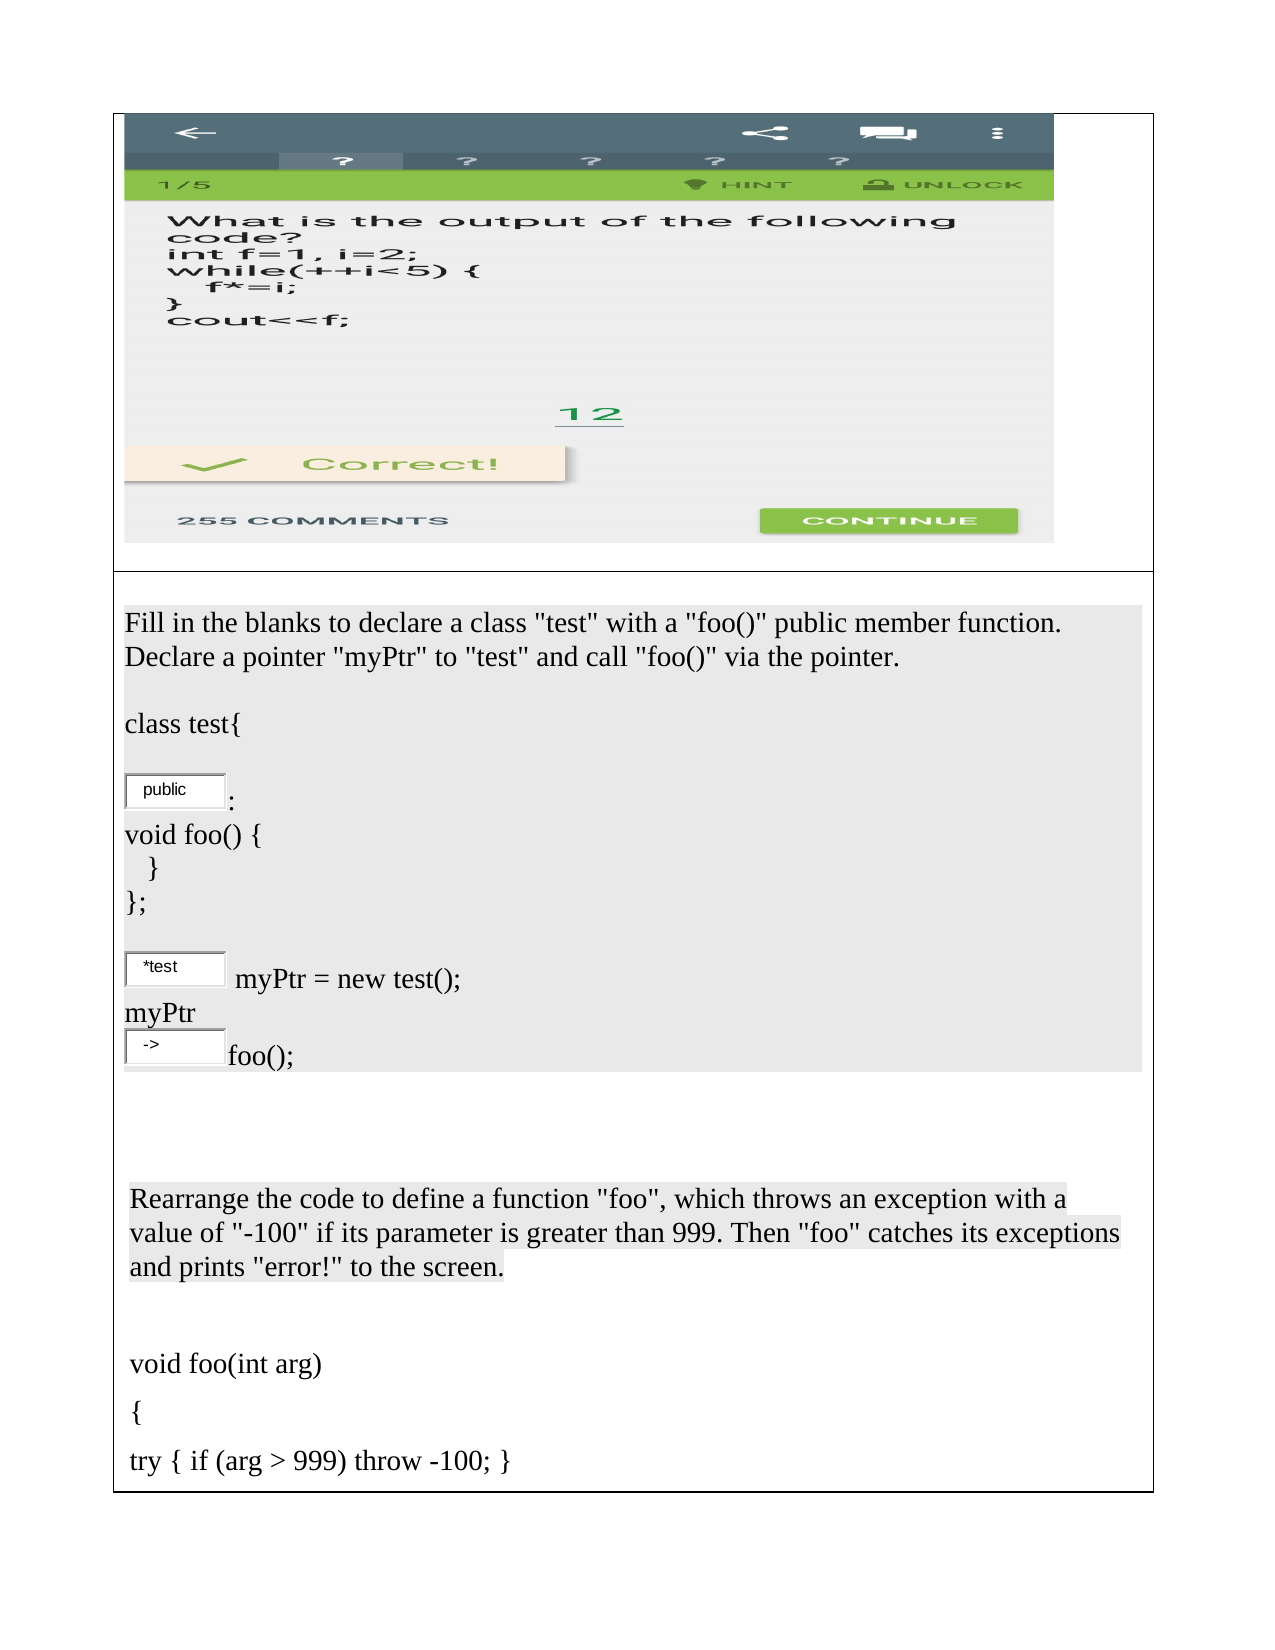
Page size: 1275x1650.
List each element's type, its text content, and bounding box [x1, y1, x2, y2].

table_cell Image of session [114, 114, 1153, 571]
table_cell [114, 572, 1153, 1491]
picture [124, 113, 1054, 543]
